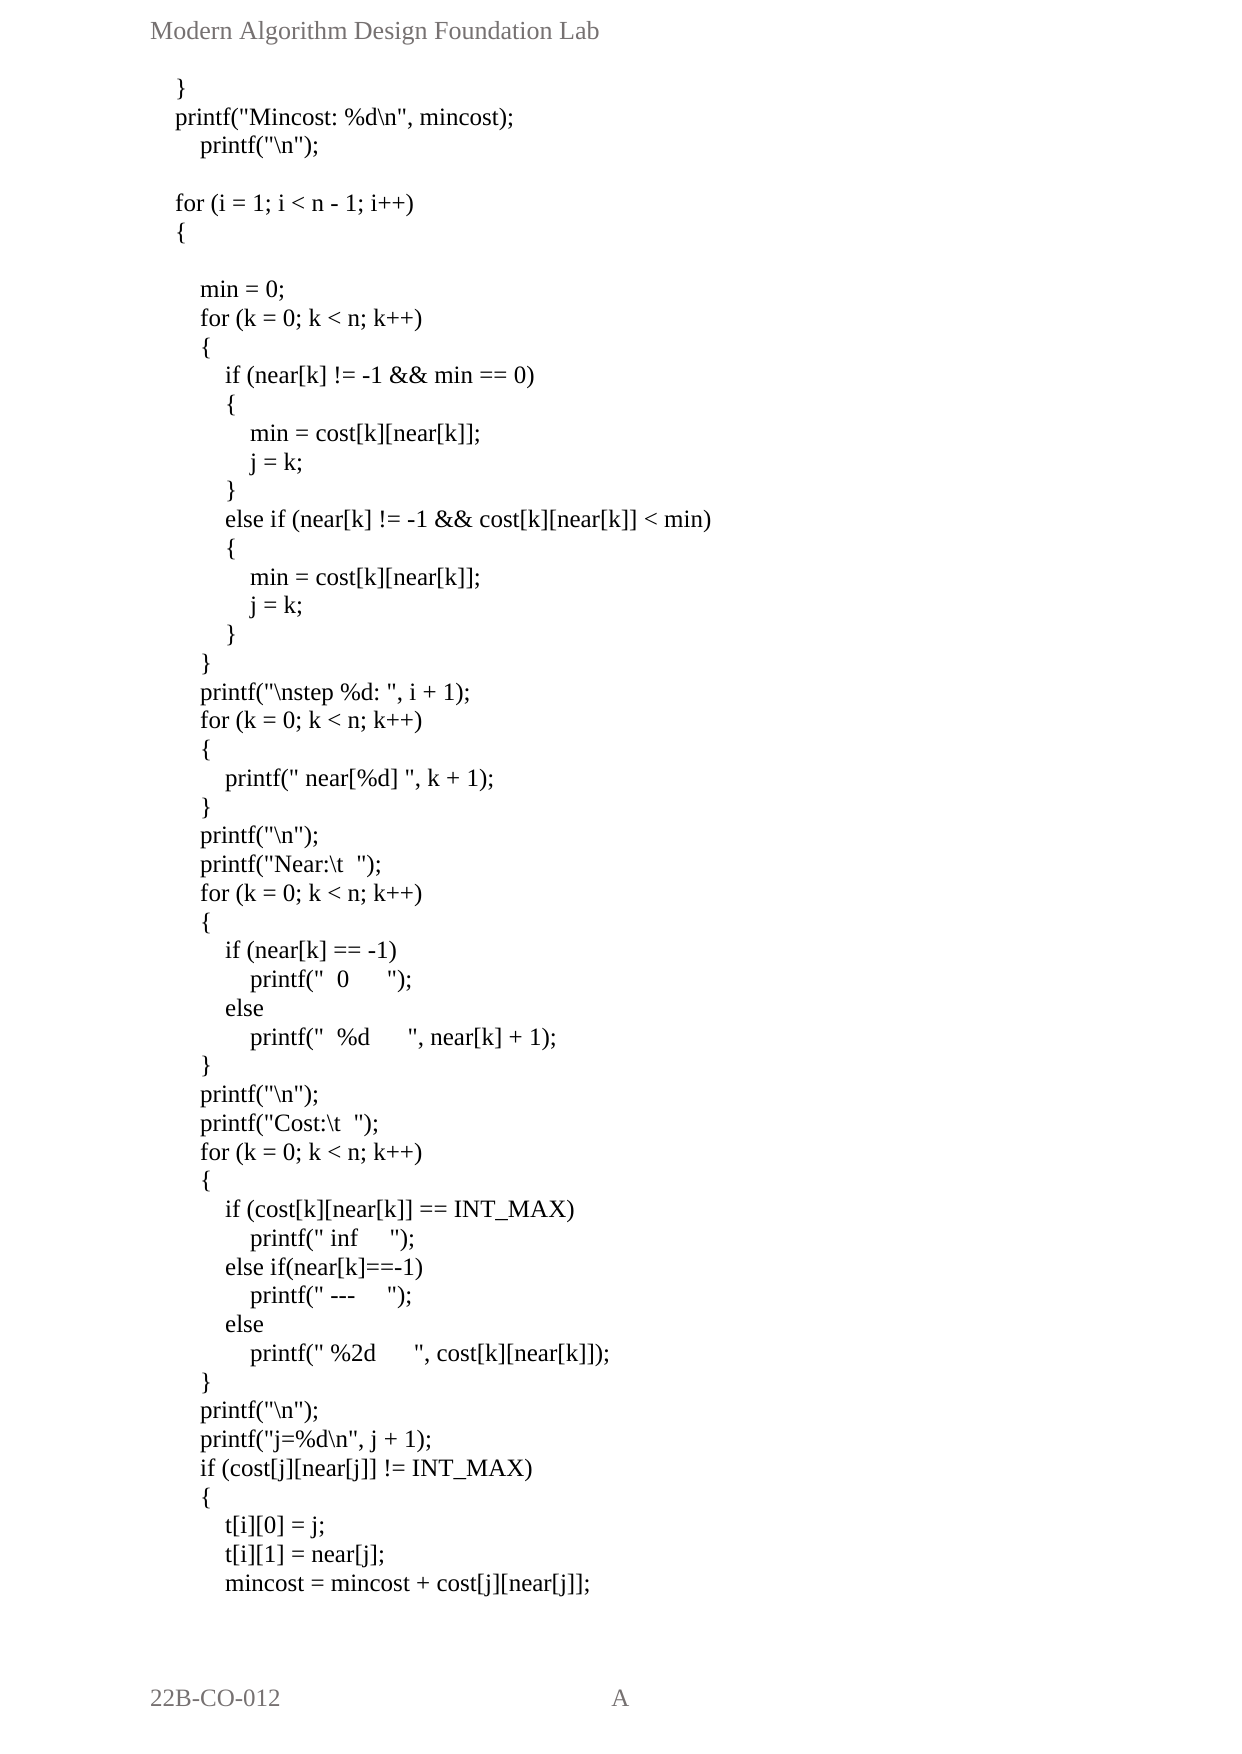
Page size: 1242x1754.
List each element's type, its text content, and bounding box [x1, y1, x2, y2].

text } [150, 475, 1089, 504]
text printf("\n"); [150, 1079, 1089, 1108]
text printf(" %d ", near[k] + 1); [150, 1022, 1089, 1050]
text min = cost[k][near[k]]; [150, 418, 1089, 447]
text printf("Cost:\t "); [150, 1108, 1089, 1137]
text for (k = 0; k < n; k++) [150, 303, 1089, 332]
text printf(" --- "); [150, 1280, 1089, 1309]
text } [150, 1367, 1089, 1395]
text printf("j=%d\n", j + 1); [150, 1424, 1089, 1453]
text { [150, 217, 1089, 245]
text t[i][1] = near[j]; [150, 1539, 1089, 1568]
text } [150, 73, 1089, 102]
text j = k; [150, 447, 1089, 475]
text { [150, 907, 1089, 935]
text { [150, 332, 1089, 360]
text } [150, 1050, 1089, 1079]
text printf(" near[%d] ", k + 1); [150, 763, 1089, 792]
text printf("\n"); [150, 1395, 1089, 1424]
text printf(" 0 "); [150, 964, 1089, 993]
text printf("Mincost: %d\n", mincost); [150, 102, 1089, 130]
text else [150, 993, 1089, 1022]
text min = cost[k][near[k]]; [150, 562, 1089, 590]
text { [150, 734, 1089, 763]
text } [150, 619, 1089, 648]
text if (cost[k][near[k]] == INT_MAX) [150, 1194, 1089, 1223]
text printf(" inf "); [150, 1223, 1089, 1252]
text t[i][0] = j; [150, 1510, 1089, 1539]
text else if(near[k]==-1) [150, 1252, 1089, 1280]
text mincost = mincost + cost[j][near[j]]; [150, 1568, 1089, 1597]
text else [150, 1309, 1089, 1338]
text printf("\nstep %d: ", i + 1); [150, 677, 1089, 705]
text } [150, 648, 1089, 677]
text printf("Near:\t "); [150, 849, 1089, 878]
text } [150, 792, 1089, 820]
text printf("\n"); [150, 130, 1089, 159]
text for (k = 0; k < n; k++) [150, 705, 1089, 734]
text j = k; [150, 590, 1089, 619]
text printf("\n"); [150, 820, 1089, 849]
text { [150, 389, 1089, 418]
text min = 0; [150, 274, 1089, 303]
text else if (near[k] != -1 && cost[k][near[k]] < min) [150, 504, 1089, 533]
text if (near[k] != -1 && min == 0) [150, 360, 1089, 389]
text for (k = 0; k < n; k++) [150, 878, 1089, 907]
text if (cost[j][near[j]] != INT_MAX) [150, 1453, 1089, 1482]
text if (near[k] == -1) [150, 935, 1089, 964]
text { [150, 1482, 1089, 1510]
text { [150, 533, 1089, 562]
text for (k = 0; k < n; k++) [150, 1137, 1089, 1165]
text for (i = 1; i < n - 1; i++) [150, 188, 1089, 217]
text { [150, 1165, 1089, 1194]
text printf(" %2d ", cost[k][near[k]]); [150, 1338, 1089, 1367]
